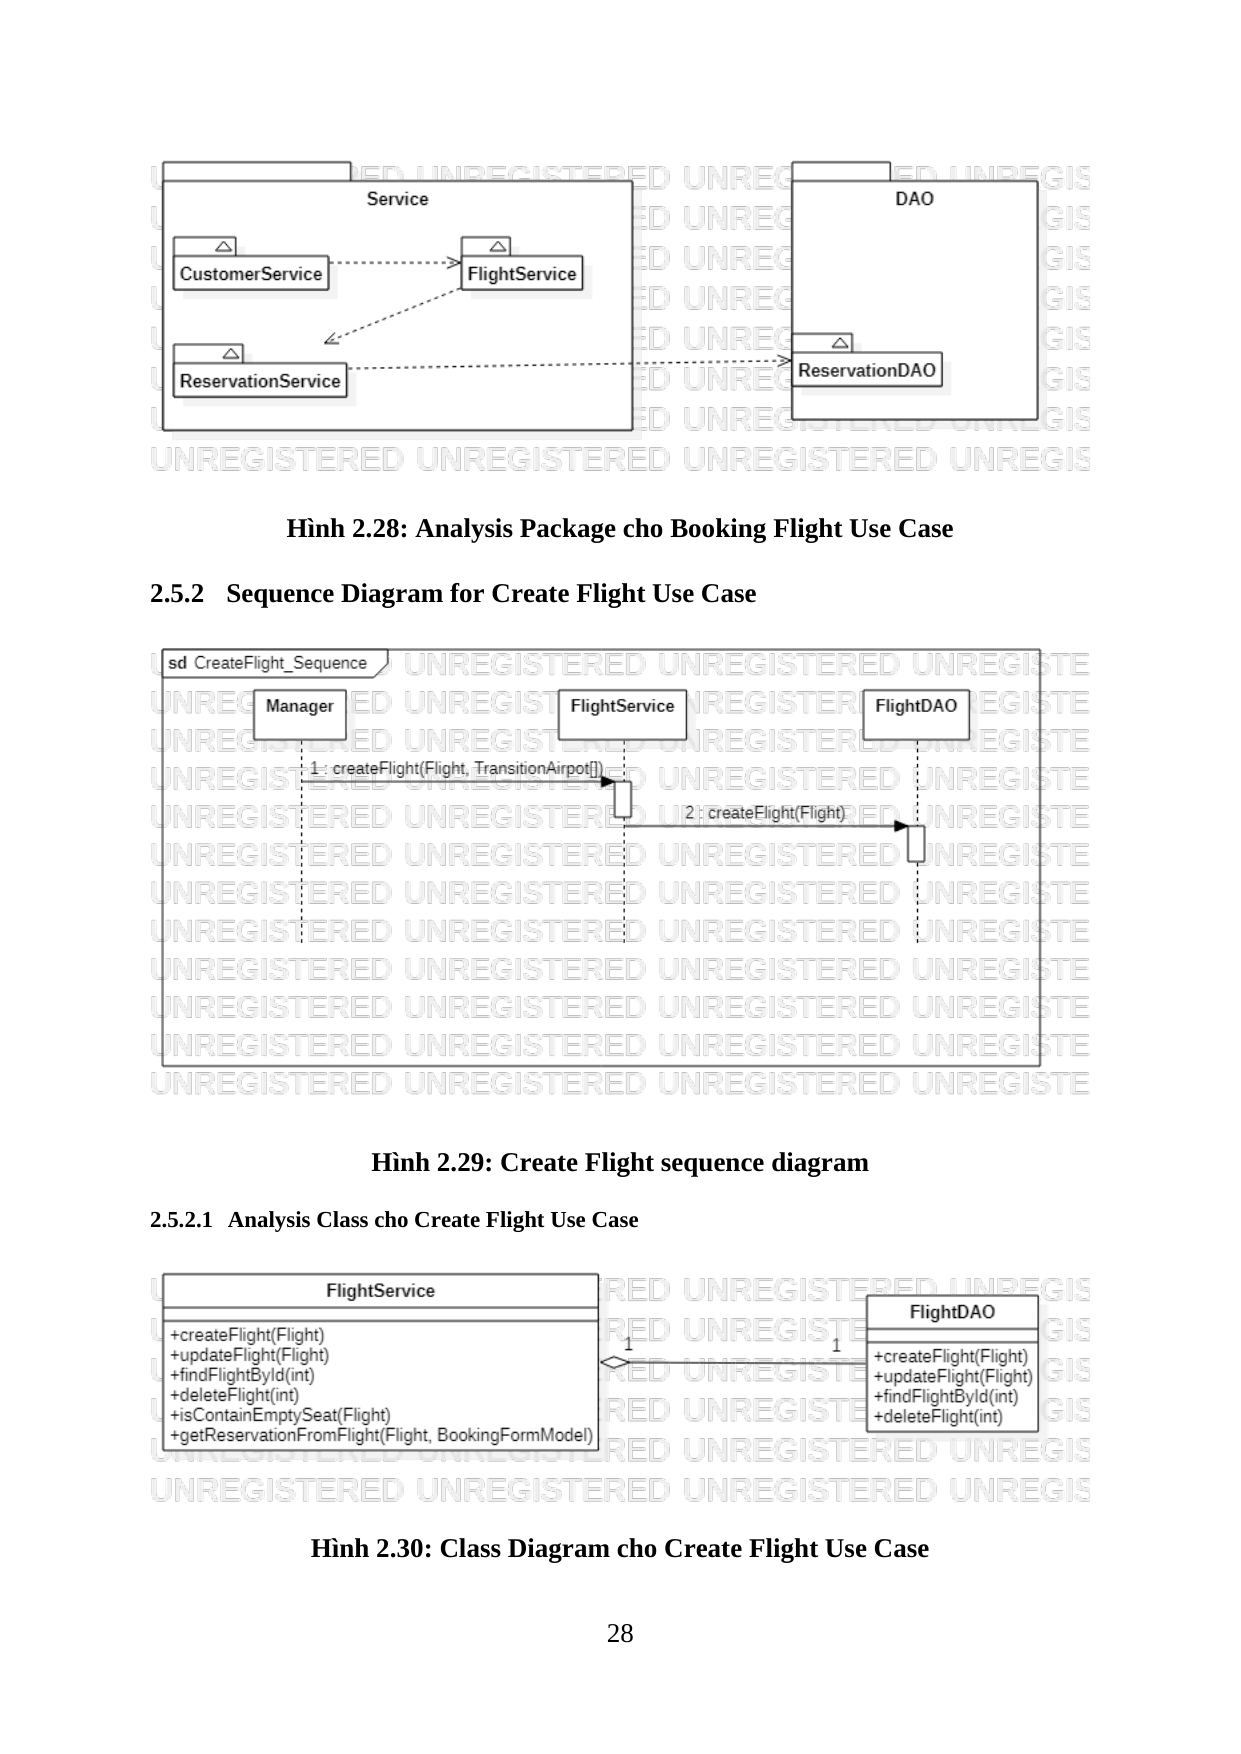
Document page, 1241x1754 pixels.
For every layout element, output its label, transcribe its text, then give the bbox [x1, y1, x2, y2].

subtitle 2.5.2.1 Analysis Class cho Create Flight Use Case [150, 1207, 1090, 1233]
text Hình 2.29: Create Flight sequence diagram [150, 1146, 1090, 1177]
text Hình 2.30: Class Diagram cho Create Flight Use Case [150, 1532, 1090, 1563]
subtitle 2.5.2 Sequence Diagram for Create Flight Use Case [150, 577, 1090, 608]
picture [150, 1261, 1091, 1504]
picture [150, 637, 1091, 1117]
text Hình 2.28: Analysis Package cho Booking Flight Use Case [150, 512, 1090, 543]
picture [150, 150, 1091, 484]
